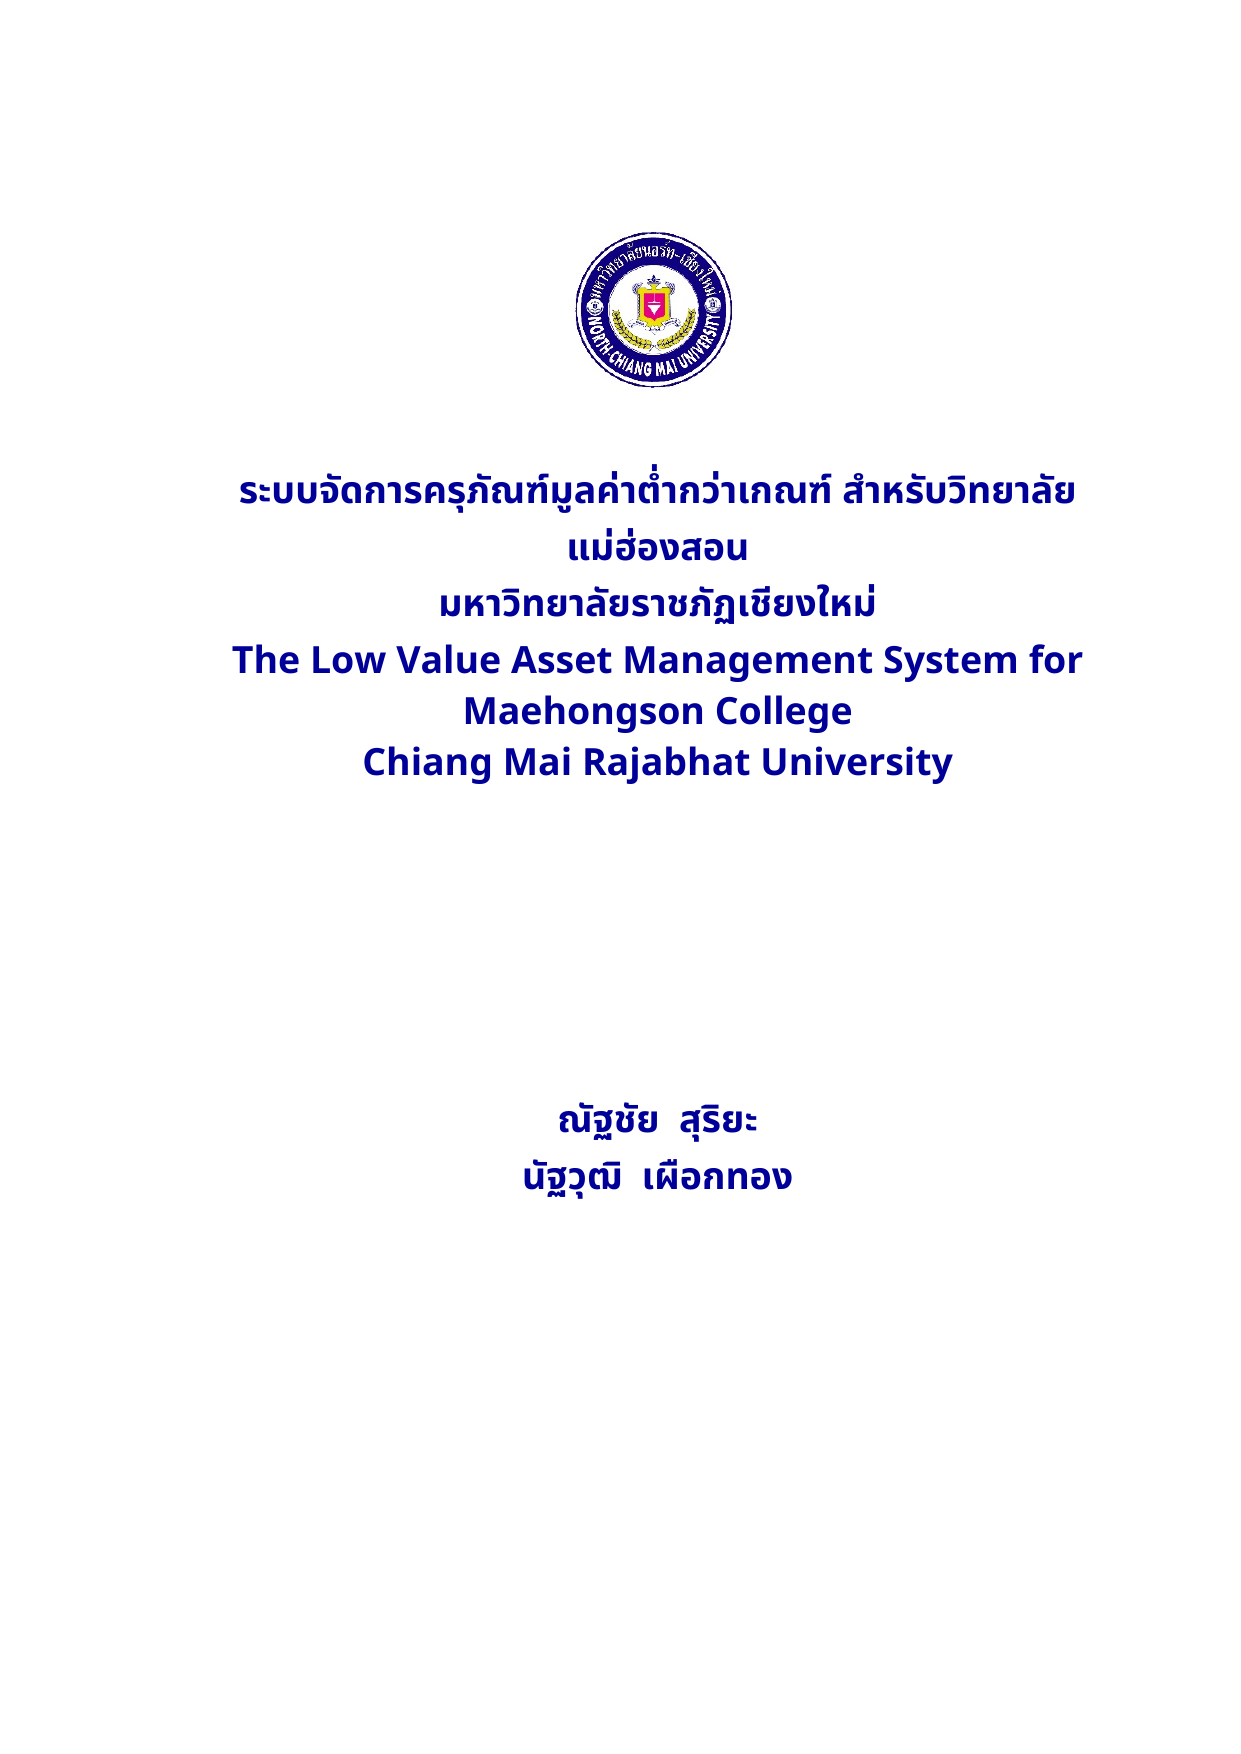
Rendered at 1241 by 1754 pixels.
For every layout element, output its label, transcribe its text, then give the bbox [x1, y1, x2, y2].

picture [563, 220, 744, 400]
text นัฐวุฒิ เผือกทอง [225, 1149, 1090, 1206]
text ณัฐชัย สุริยะ [225, 1093, 1090, 1149]
text ระบบจัดการครุภัณฑ์มูลค่าต่ำกว่าเกณฑ์ สำหรับวิทยาลัยแม่ฮ่องสอน มหาวิทยาลัยราชภัฏเชียงใหม่ [225, 463, 1090, 633]
text The Low Value Asset Management System for Maehongson College Chiang Mai Rajabhat University [225, 633, 1090, 787]
